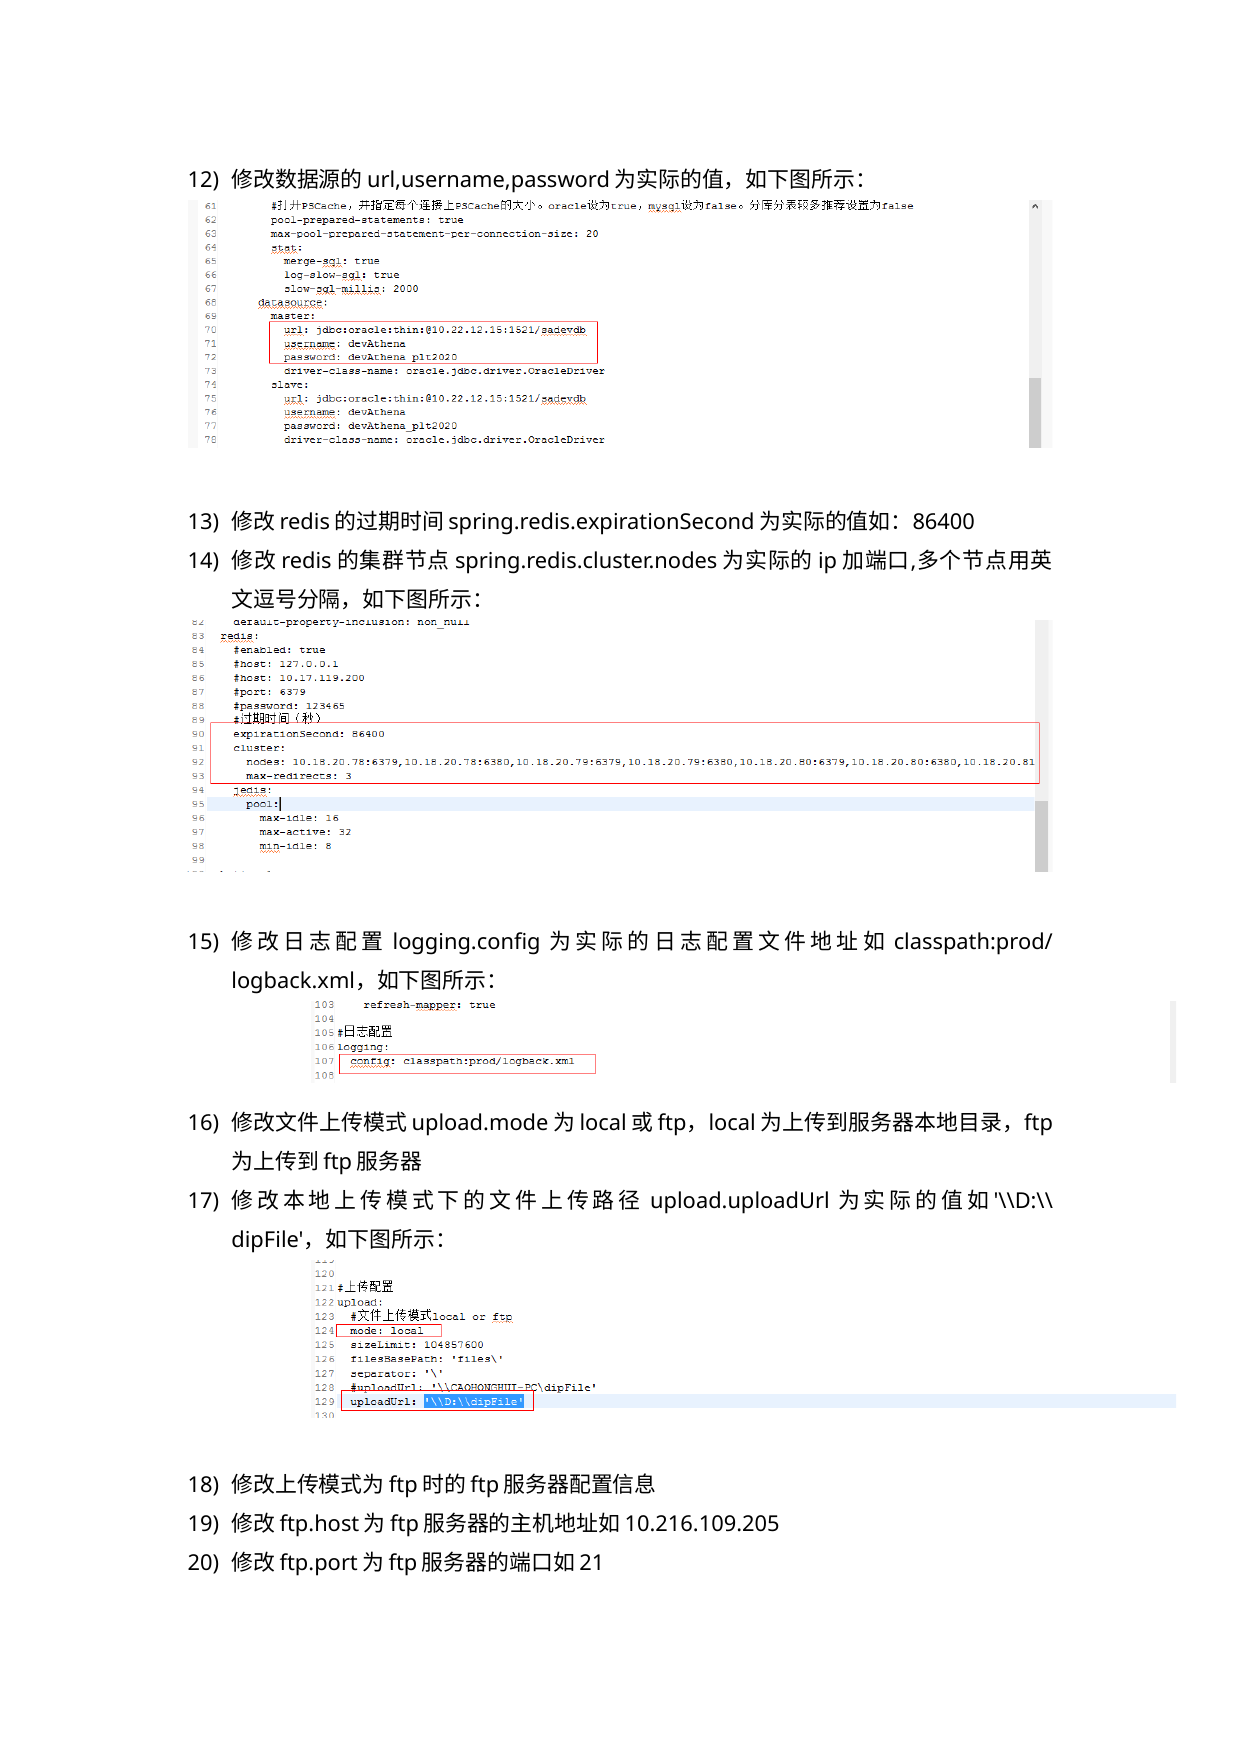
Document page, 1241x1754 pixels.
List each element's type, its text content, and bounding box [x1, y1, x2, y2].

list 修改ftp.host为ftp服务器的主机地址如10.216.109.205 [187, 1506, 1053, 1538]
list 修改redis的集群节点spring.redis.cluster.nodes为实际的ip加端口,多个节点用英文逗号分隔，如下图所示： [187, 542, 1053, 614]
list 修改本地上传模式下的文件上传路径upload.uploadUrl为实际的值如'\\D:\\dipFile'，如下图所示： [187, 1182, 1053, 1254]
picture [311, 1001, 1177, 1083]
picture [187, 620, 1053, 872]
picture [311, 1260, 1177, 1418]
list 修改ftp.port为ftp服务器的端口如21 [187, 1545, 1053, 1577]
list 修改日志配置logging.config为实际的日志配置文件地址如classpath:prod/logback.xml，如下图所示： [187, 923, 1053, 995]
list 修改文件上传模式upload.mode为local或ftp，local为上传到服务器本地目录，ftp为上传到ftp服务器 [187, 1105, 1053, 1176]
list 修改redis的过期时间spring.redis.expirationSecond为实际的值如：86400 [187, 503, 1053, 536]
list 修改数据源的url,username,password为实际的值，如下图所示： [187, 162, 1053, 194]
picture [187, 200, 1053, 448]
list 修改上传模式为ftp时的ftp服务器配置信息 [187, 1467, 1053, 1500]
